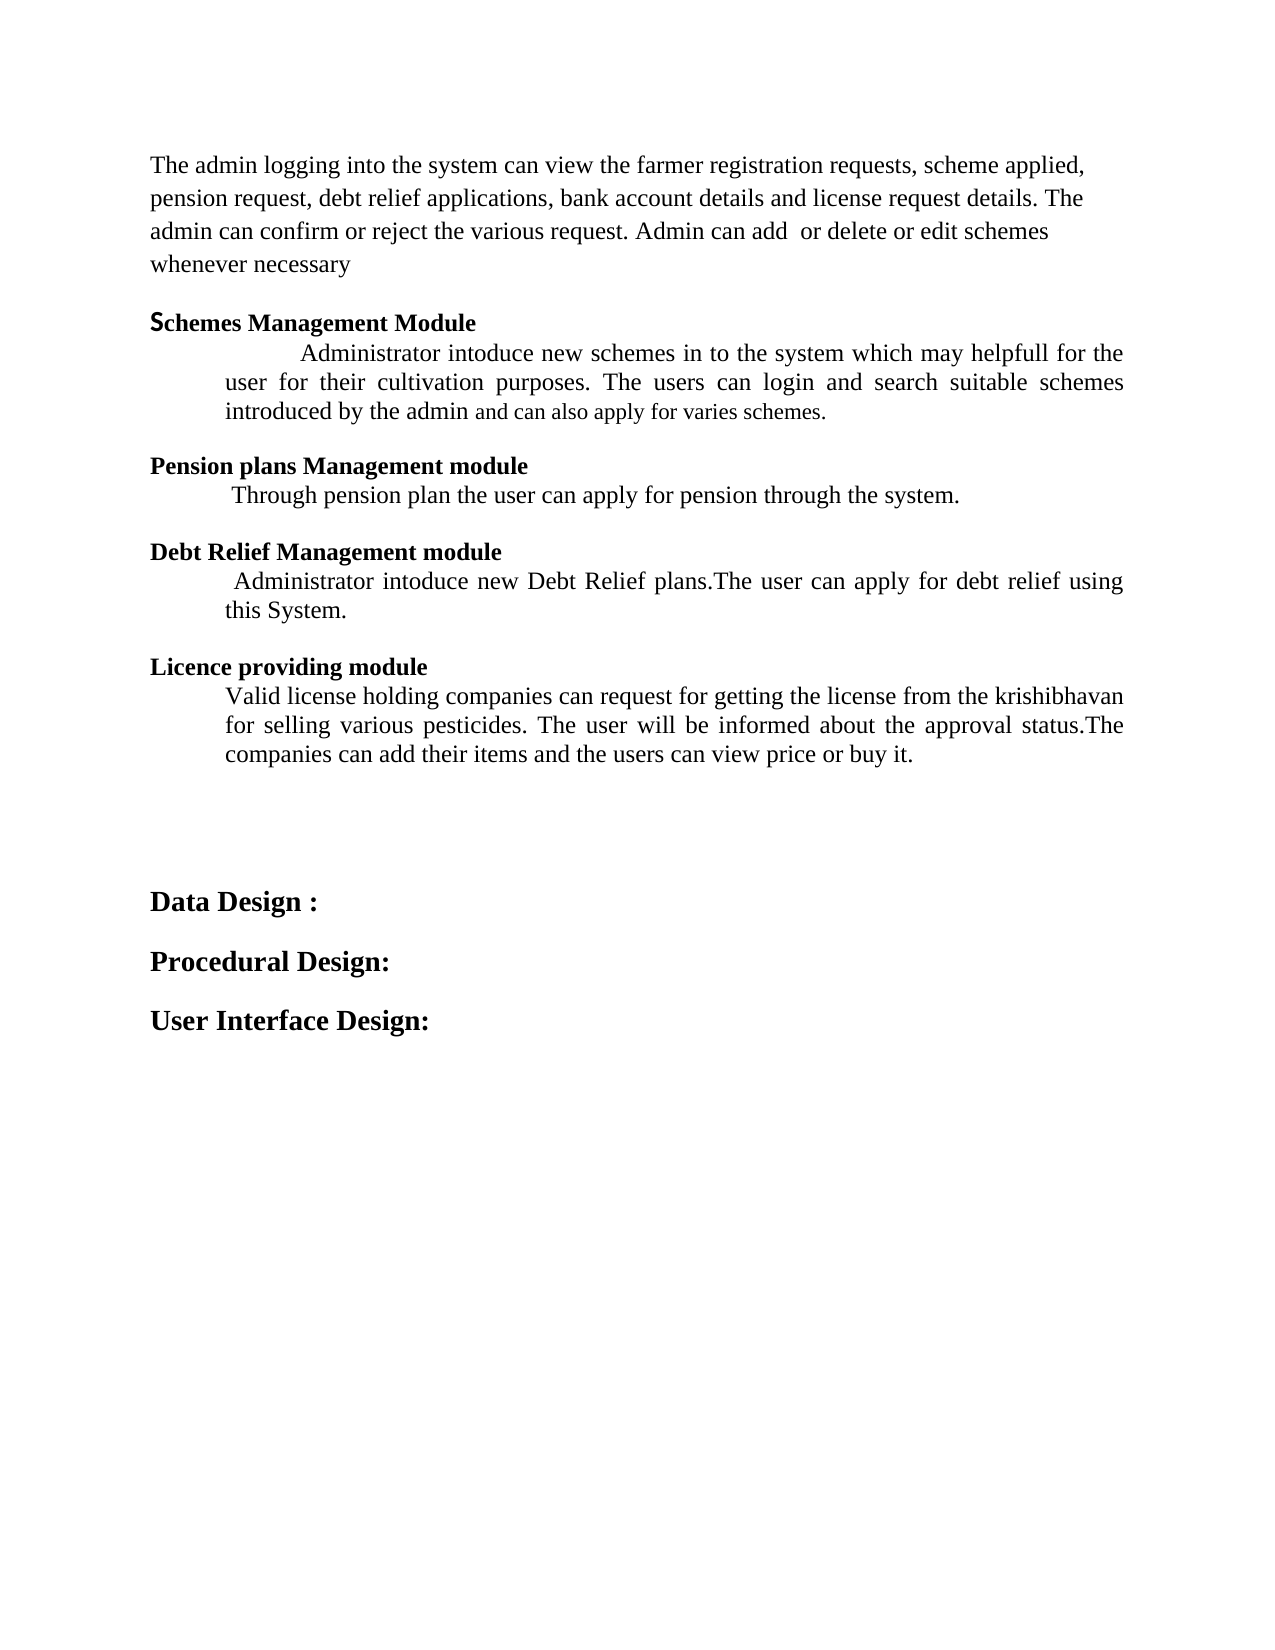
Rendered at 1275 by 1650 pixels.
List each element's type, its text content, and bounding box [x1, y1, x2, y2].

text Procedural Design: [150, 944, 1125, 977]
text Licence providing module [150, 652, 1125, 681]
text Debt Relief Management module [150, 537, 1125, 566]
text User Interface Design: [150, 1003, 1125, 1037]
text Pension plans Management module [150, 451, 1125, 480]
text Valid license holding companies can request for getting the license from the krishibhavan for selling various pesticides. The user will be informed about the approval status.The companies can add their items and the users can view price or buy it. [225, 681, 1125, 767]
text Through pension plan the user can apply for pension through the system. [225, 480, 1125, 509]
text Administrator intoduce new Debt Relief plans.The user can apply for debt relief using this System. [225, 566, 1125, 624]
text Administrator intoduce new schemes in to the system which may helpfull for the user for their cultivation purposes. The users can login and search suitable schemes introduced by the admin and can also apply for varies schemes. [225, 338, 1125, 425]
text The admin logging into the system can view the farmer registration requests, scheme applied, pension request, debt relief applications, bank account details and license request details. The admin can confirm or reject the various request. Admin can add or delete or edit schemes whenever necessary [150, 150, 1125, 278]
text Data Design : [150, 884, 1125, 918]
text Schemes Management Module [150, 303, 1125, 338]
